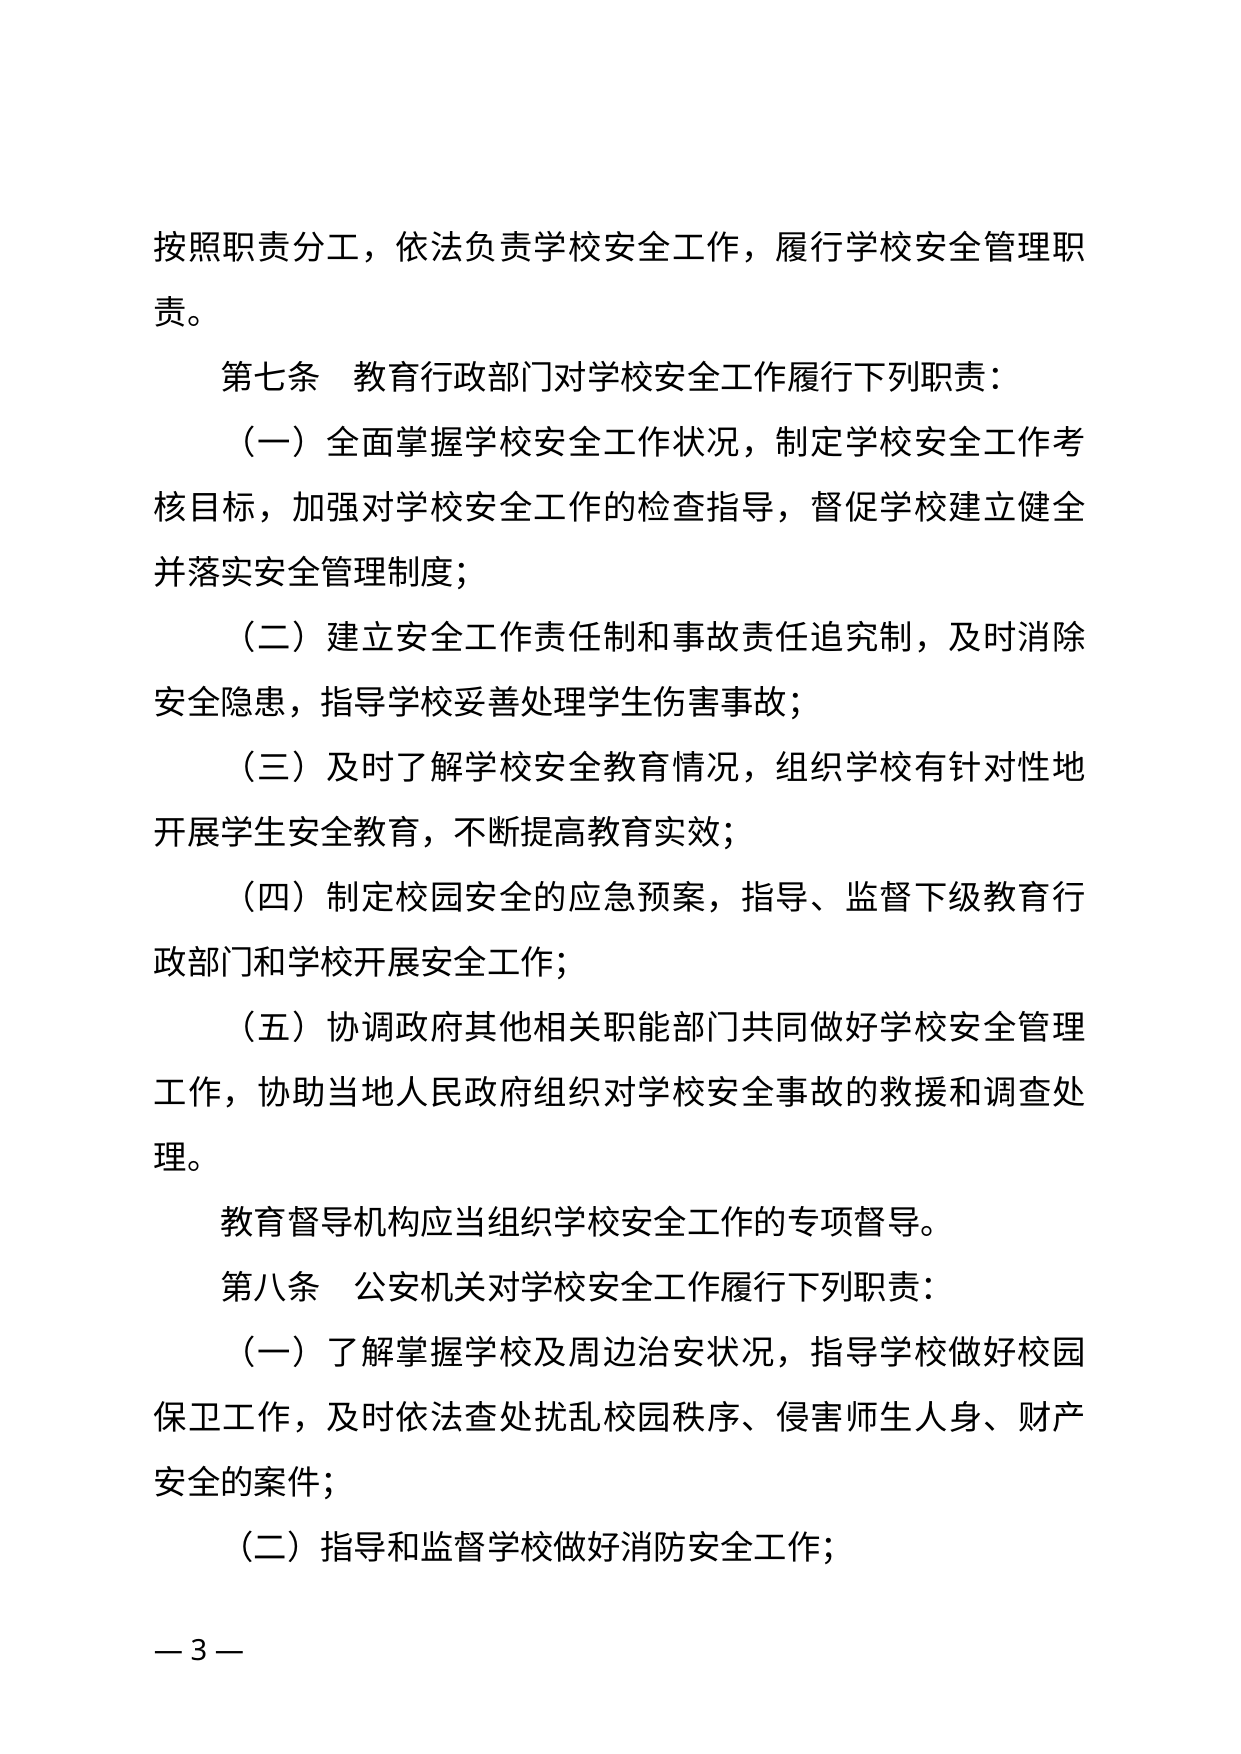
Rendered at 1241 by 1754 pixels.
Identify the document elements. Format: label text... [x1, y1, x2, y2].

text （二）指导和监督学校做好消防安全工作； [153, 1512, 1087, 1577]
text （五）协调政府其他相关职能部门共同做好学校安全管理工作，协助当地人民政府组织对学校安全事故的救援和调查处理。 [153, 992, 1087, 1187]
text 教育督导机构应当组织学校安全工作的专项督导。 [153, 1187, 1087, 1252]
text 第八条 公安机关对学校安全工作履行下列职责： [153, 1252, 1087, 1317]
text （一）了解掌握学校及周边治安状况，指导学校做好校园保卫工作，及时依法查处扰乱校园秩序、侵害师生人身、财产安全的案件； [153, 1317, 1087, 1512]
text 第七条 教育行政部门对学校安全工作履行下列职责： [153, 342, 1087, 407]
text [153, 212, 1087, 342]
text （二）建立安全工作责任制和事故责任追究制，及时消除安全隐患，指导学校妥善处理学生伤害事故； [153, 602, 1087, 732]
text （三）及时了解学校安全教育情况，组织学校有针对性地开展学生安全教育，不断提高教育实效； [153, 732, 1087, 862]
text （一）全面掌握学校安全工作状况，制定学校安全工作考核目标，加强对学校安全工作的检查指导，督促学校建立健全并落实安全管理制度； [153, 407, 1087, 602]
text （四）制定校园安全的应急预案，指导、监督下级教育行政部门和学校开展安全工作； [153, 862, 1087, 992]
